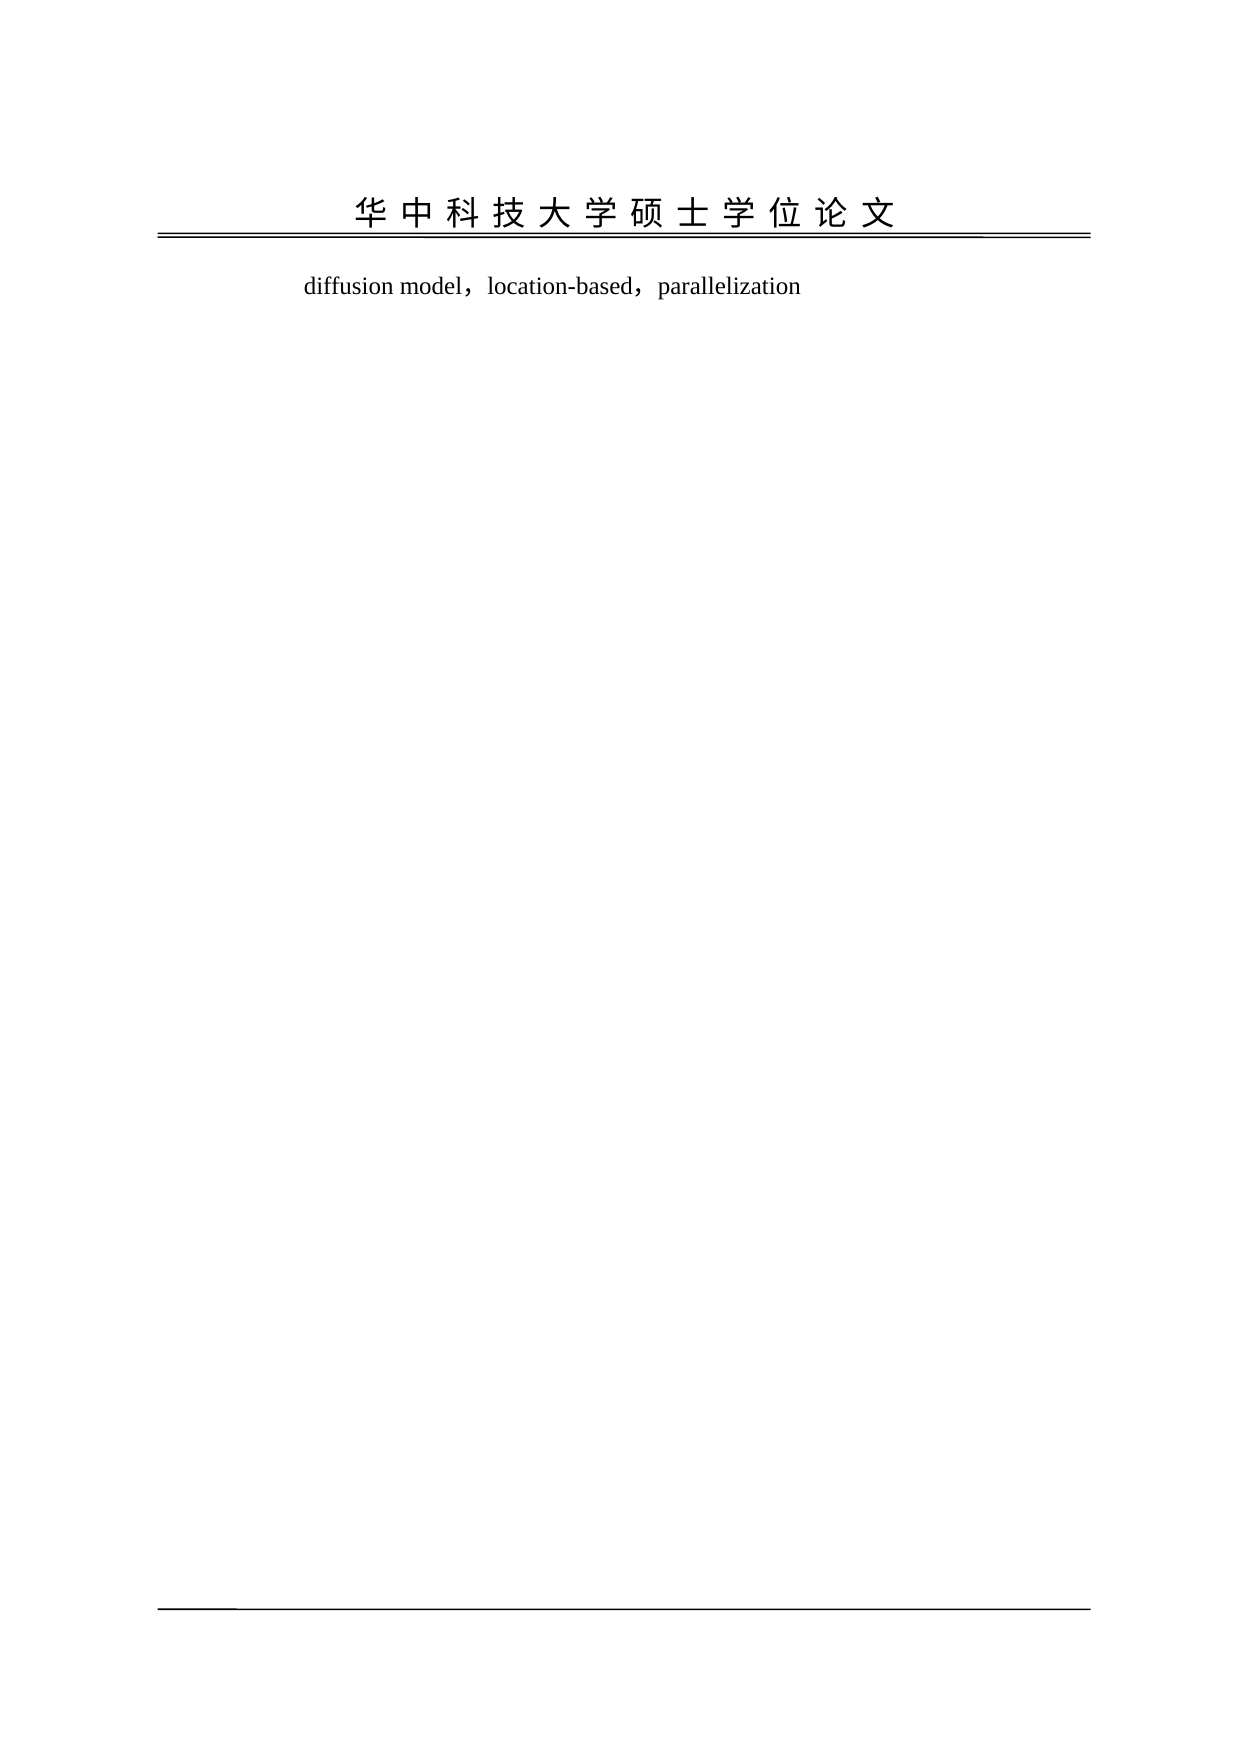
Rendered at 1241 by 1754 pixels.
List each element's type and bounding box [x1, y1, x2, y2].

text [165, 266, 1075, 302]
